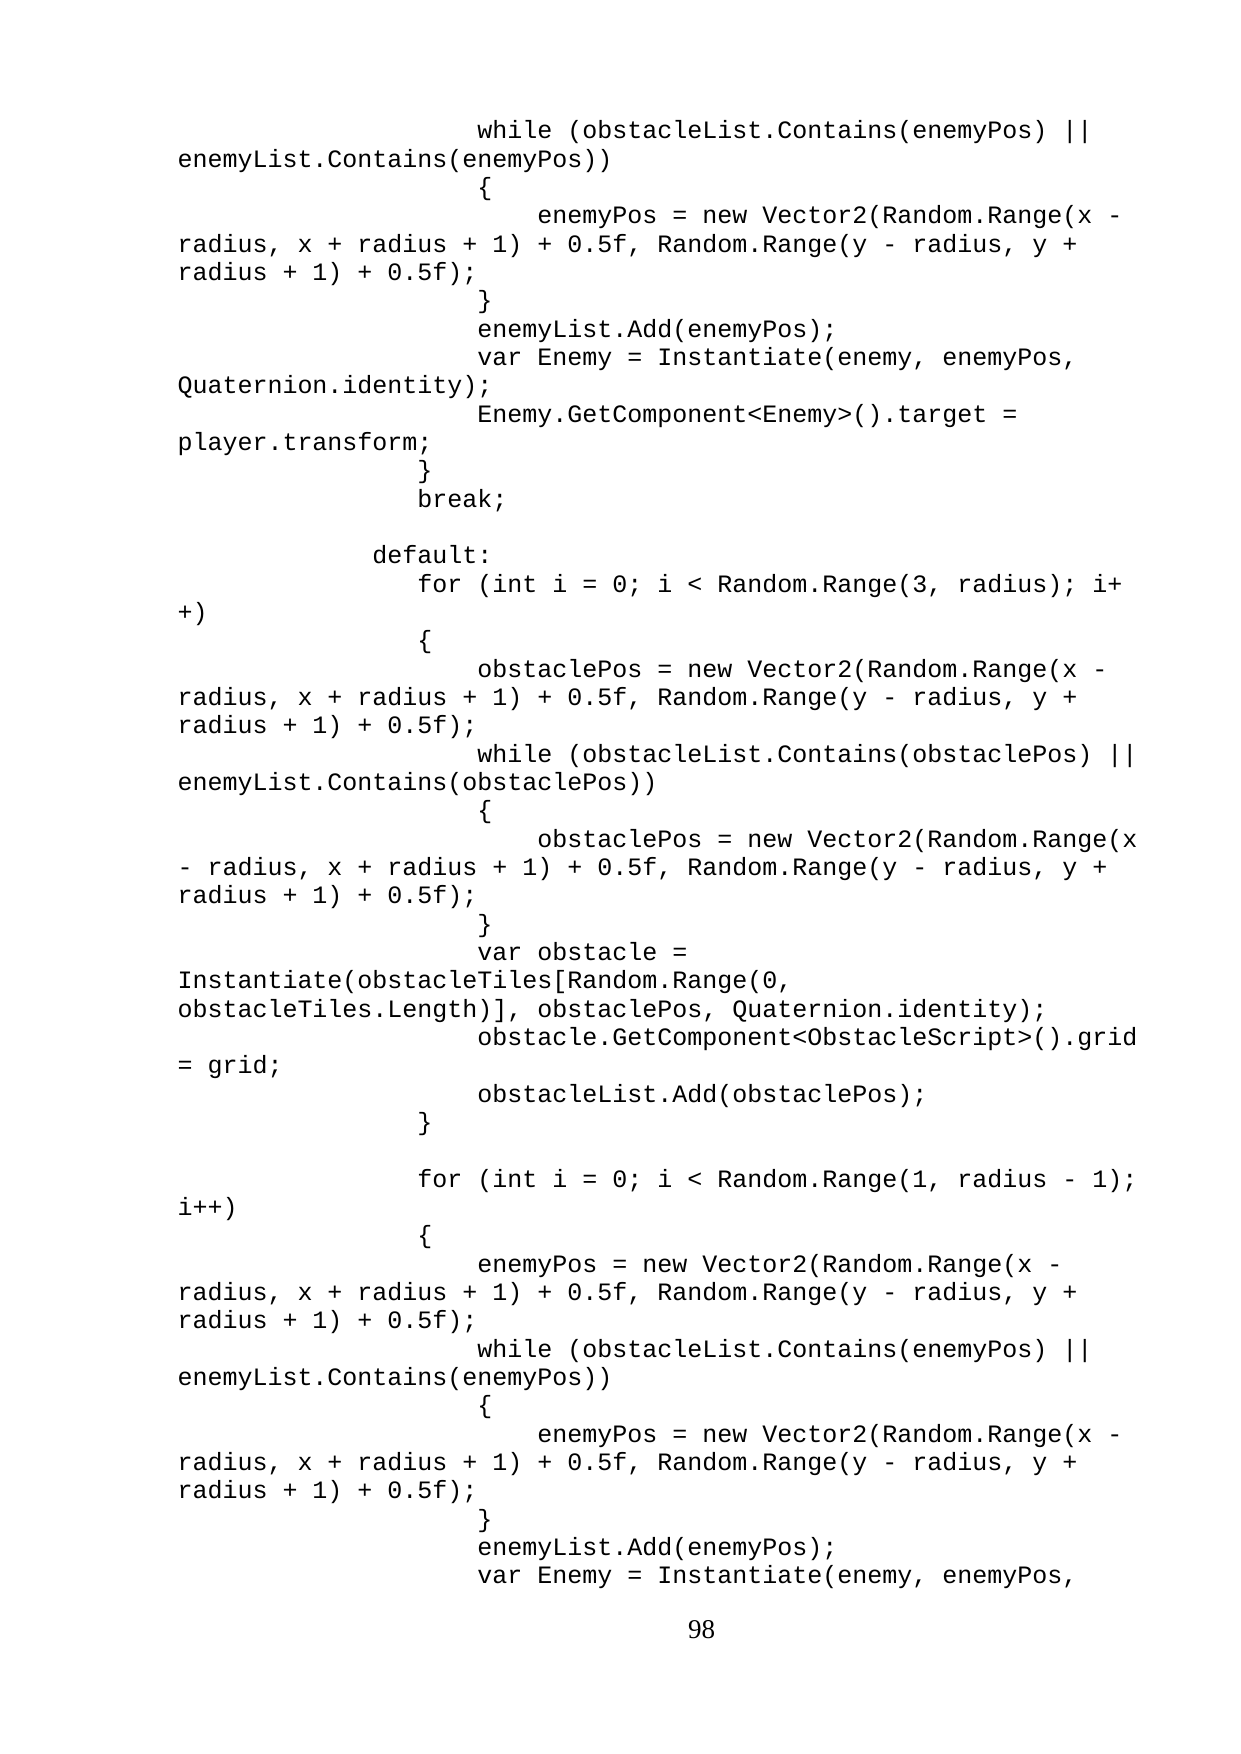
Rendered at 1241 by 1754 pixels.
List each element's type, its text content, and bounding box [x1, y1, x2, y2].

text { [177, 798, 1152, 826]
text obstaclePos = new Vector2(Random.Range(x - radius, x + radius + 1) + 0.5f, Random.Range(y - radius, y + radius + 1) + 0.5f); [177, 826, 1152, 911]
text var obstacle = Instantiate(obstacleTiles[Random.Range(0, obstacleTiles.Length)], obstaclePos, Quaternion.identity); [177, 940, 1152, 1025]
text enemyList.Add(enemyPos); [177, 316, 1152, 345]
text enemyPos = new Vector2(Random.Range(x - radius, x + radius + 1) + 0.5f, Random.Range(y - radius, y + radius + 1) + 0.5f); [177, 1421, 1152, 1506]
text while (obstacleList.Contains(enemyPos) || enemyList.Contains(enemyPos)) [177, 1336, 1152, 1393]
text obstacle.GetComponent<ObstacleScript>().grid = grid; [177, 1025, 1152, 1081]
text { [177, 175, 1152, 203]
text obstacleList.Add(obstaclePos); [177, 1081, 1152, 1110]
text } [177, 288, 1152, 316]
text while (obstacleList.Contains(obstaclePos) || enemyList.Contains(obstaclePos)) [177, 741, 1152, 798]
text { [177, 628, 1152, 656]
text } [177, 1110, 1152, 1138]
text Enemy.GetComponent<Enemy>().target = player.transform; [177, 401, 1152, 458]
text for (int i = 0; i < Random.Range(1, radius - 1); i++) [177, 1166, 1152, 1223]
text { [177, 1223, 1152, 1251]
text default: [177, 543, 1152, 571]
text { [177, 1393, 1152, 1421]
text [177, 203, 1152, 288]
text while (obstacleList.Contains(enemyPos) || enemyList.Contains(enemyPos)) [177, 118, 1152, 175]
text } [177, 911, 1152, 940]
text enemyList.Add(enemyPos); [177, 1535, 1152, 1563]
text } [177, 1506, 1152, 1535]
text obstaclePos = new Vector2(Random.Range(x - radius, x + radius + 1) + 0.5f, Random.Range(y - radius, y + radius + 1) + 0.5f); [177, 656, 1152, 741]
text var Enemy = Instantiate(enemy, enemyPos, Quaternion.identity); [177, 345, 1152, 401]
text for (int i = 0; i < Random.Range(3, radius); i++) [177, 571, 1152, 628]
text enemyPos = new Vector2(Random.Range(x - radius, x + radius + 1) + 0.5f, Random.Range(y - radius, y + radius + 1) + 0.5f); [177, 1251, 1152, 1336]
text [177, 1563, 1152, 1591]
text } [177, 458, 1152, 486]
text break; [177, 486, 1152, 515]
